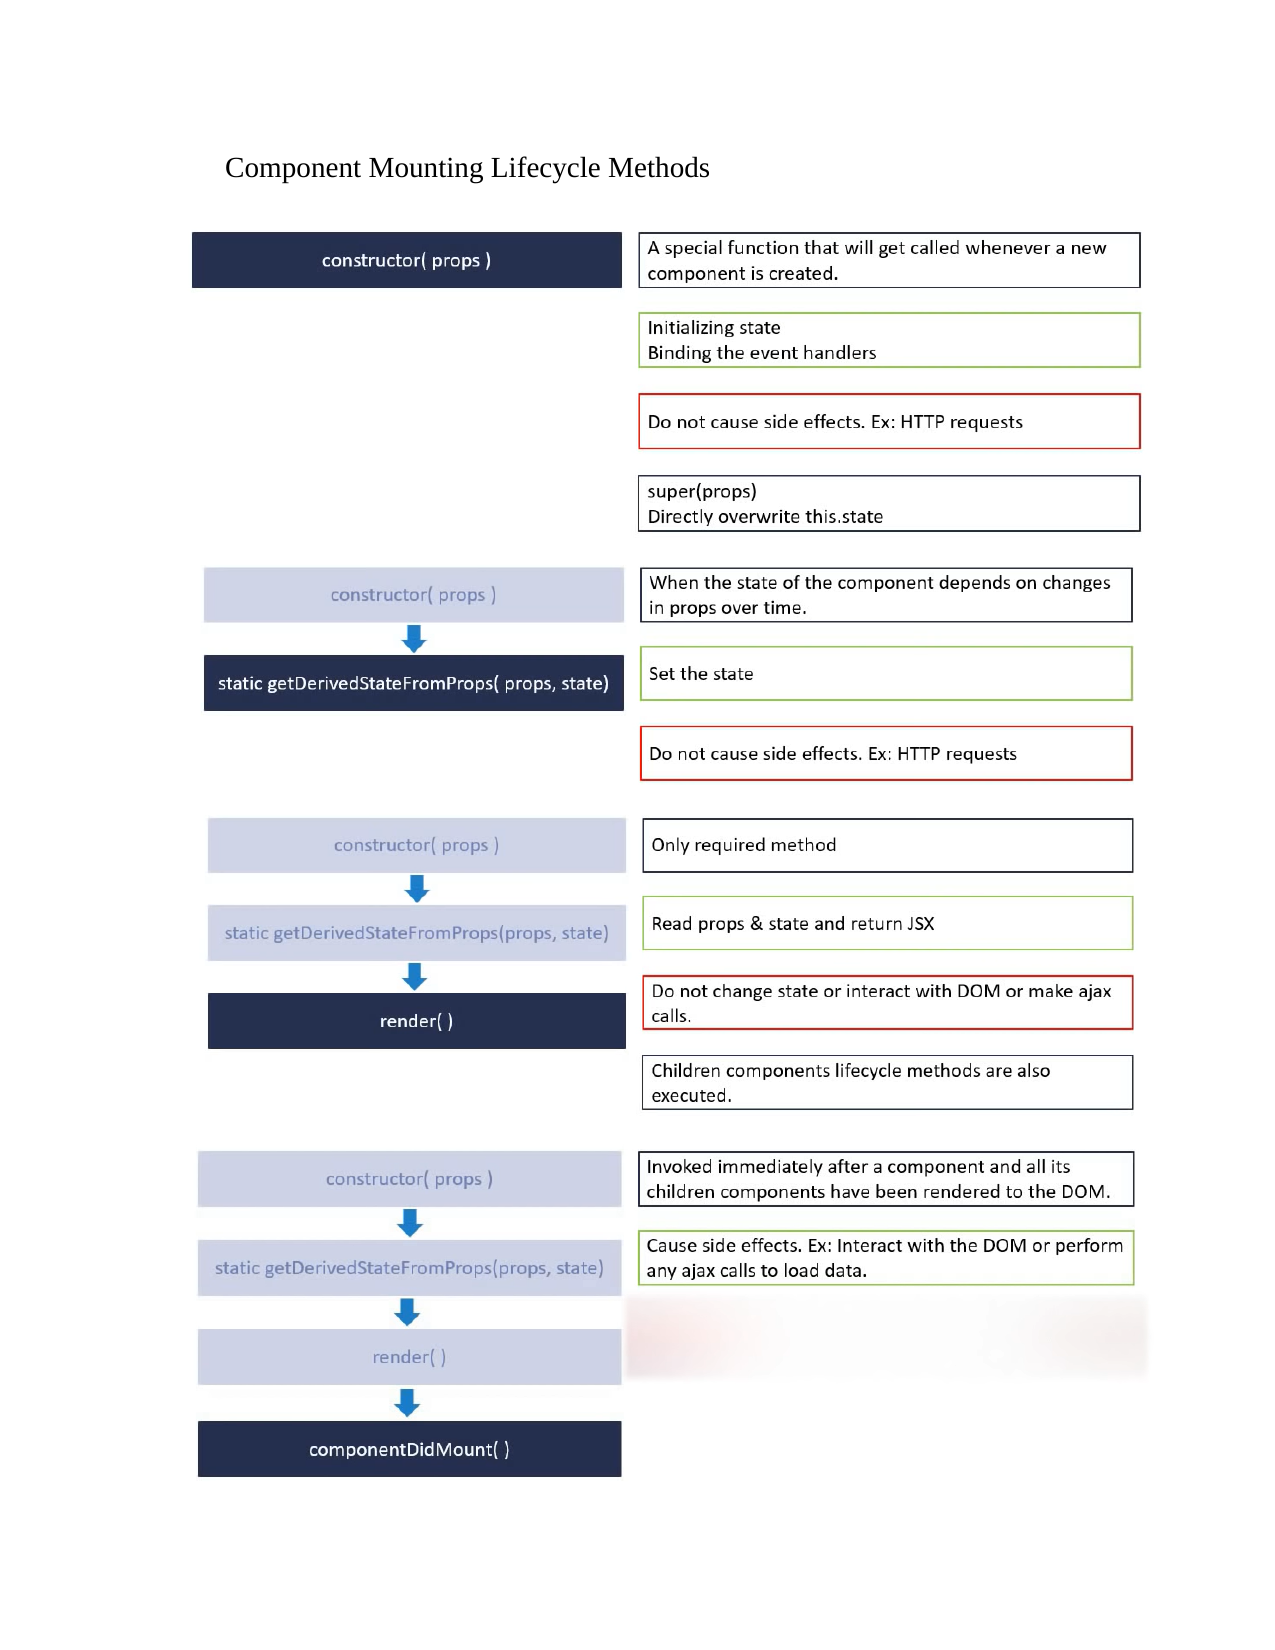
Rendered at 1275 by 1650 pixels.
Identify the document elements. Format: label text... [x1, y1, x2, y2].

text Component Mounting Lifecycle Methods [225, 150, 1125, 183]
picture [182, 203, 1164, 1497]
